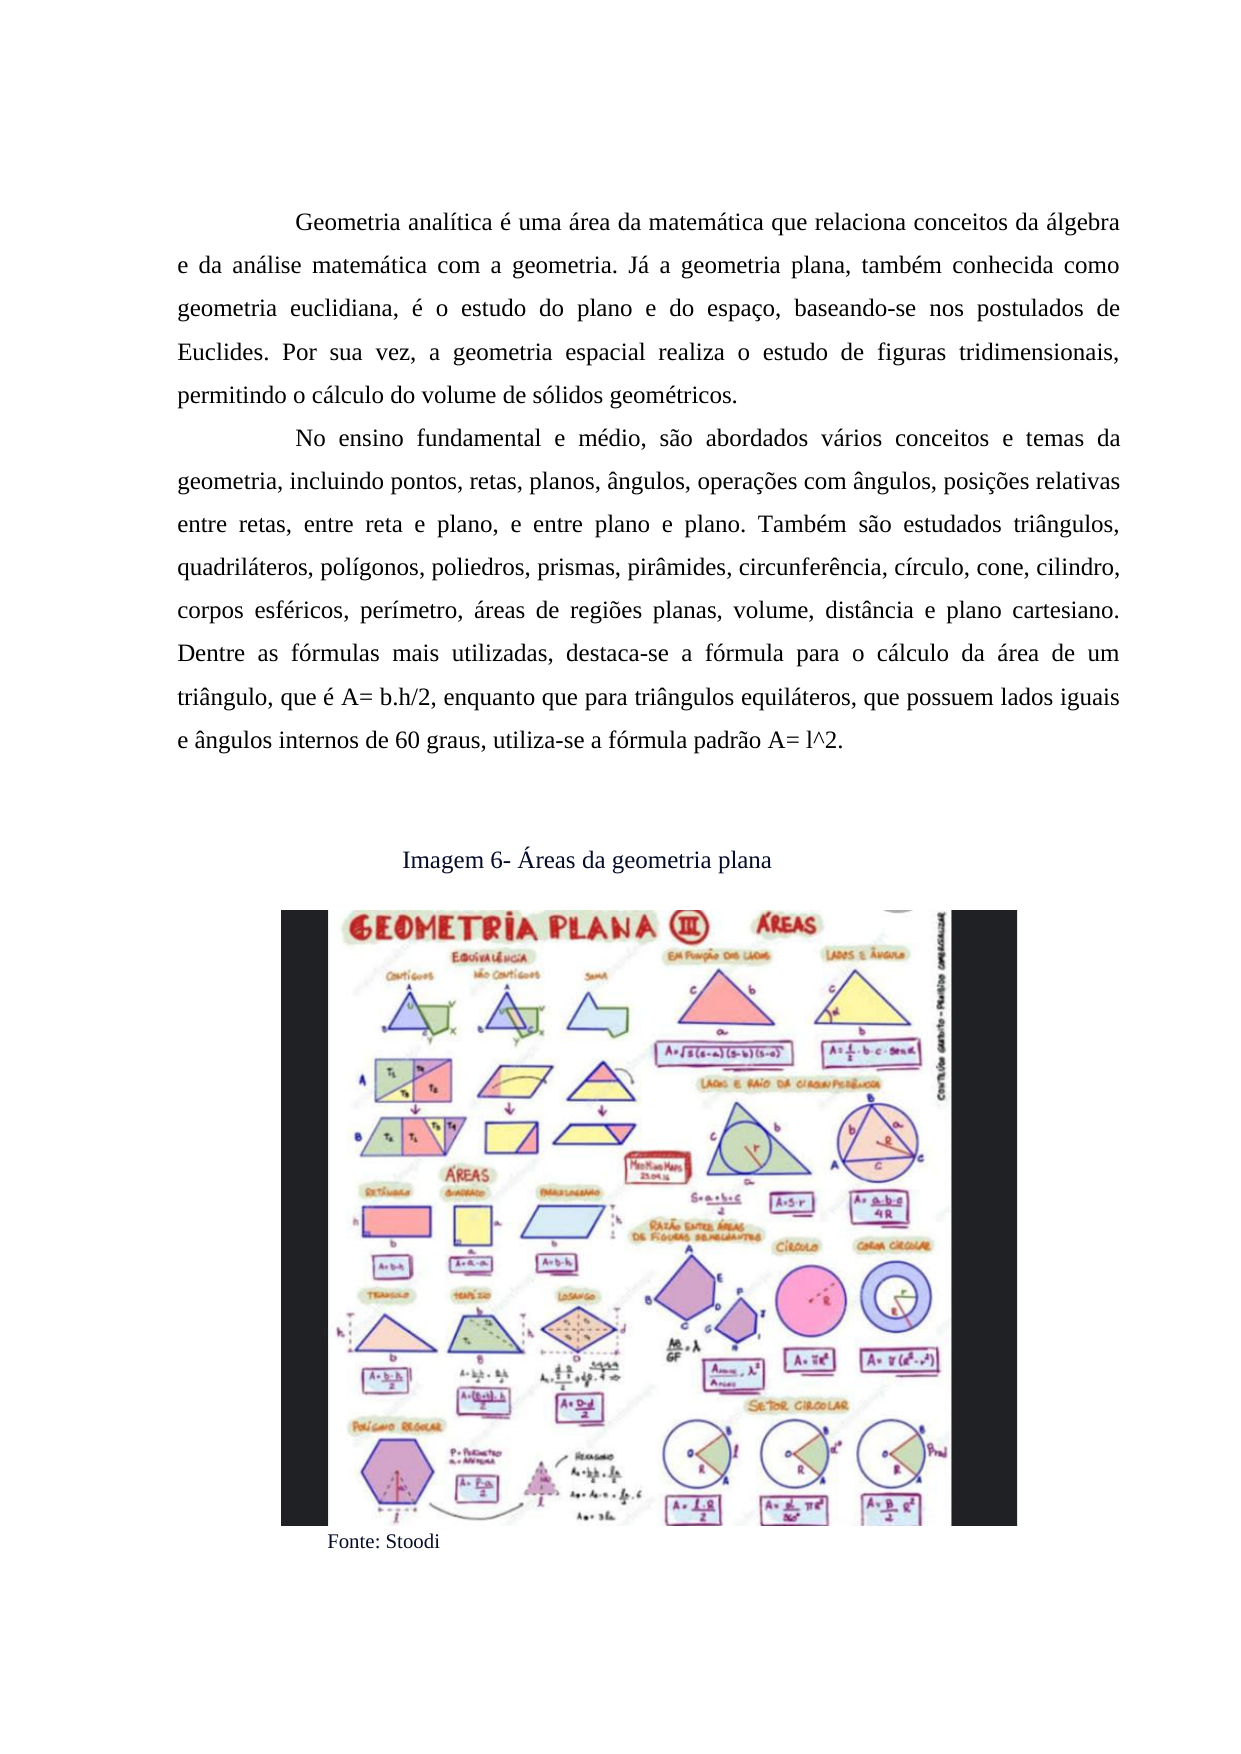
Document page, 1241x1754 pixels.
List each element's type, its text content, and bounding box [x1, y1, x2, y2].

text No ensino fundamental e médio, são abordados vários conceitos e temas da geometria, incluindo pontos, retas, planos, ângulos, operações com ângulos, posições relativas entre retas, entre reta e plano, e entre plano e plano. Também são estudados triângulos, quadriláteros, polígonos, poliedros, prismas, pirâmides, circunferência, círculo, cone, cilindro, corpos esféricos, perímetro, áreas de regiões planas, volume, distância e plano cartesiano. Dentre as fórmulas mais utilizadas, destaca-se a fórmula para o cálculo da área de um triângulo, que é A= b.h/2, enquanto que para triângulos equiláteros, que possuem lados iguais e ângulos internos de 60 graus, utiliza-se a fórmula padrão A= l^2. [177, 423, 1121, 753]
text Imagem 6- Áreas da geometria plana [327, 845, 1121, 873]
picture [281, 910, 1018, 1526]
text Fonte: Stoodi [252, 1529, 1121, 1553]
text Geometria analítica é uma área da matemática que relaciona conceitos da álgebra e da análise matemática com a geometria. Já a geometria plana, também conhecida como geometria euclidiana, é o estudo do plano e do espaço, baseando-se nos postulados de Euclides. Por sua vez, a geometria espacial realiza o estudo de figuras tridimensionais, permitindo o cálculo do volume de sólidos geométricos. [177, 207, 1121, 408]
